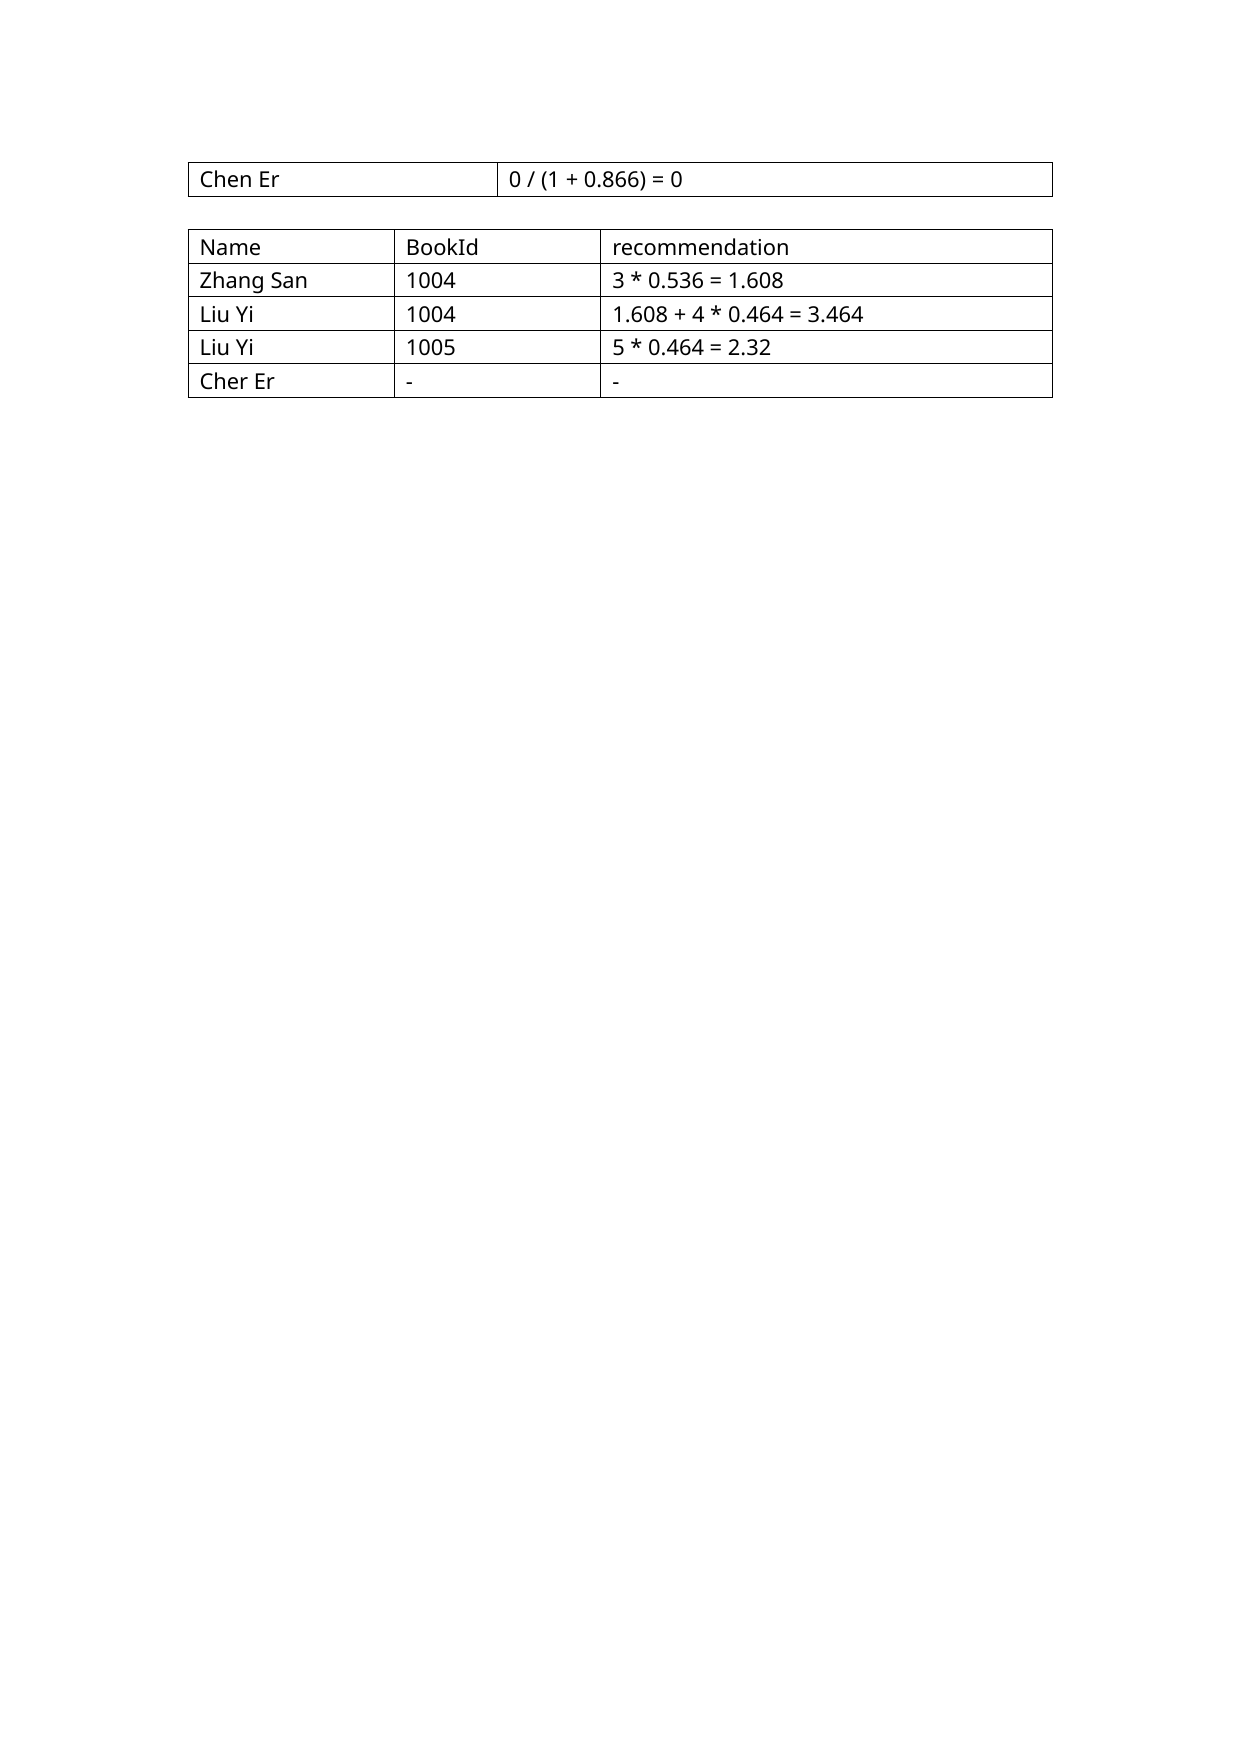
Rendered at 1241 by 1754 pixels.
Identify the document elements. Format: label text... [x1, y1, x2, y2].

table_header Name [189, 230, 394, 263]
table_cell 1004 [395, 297, 600, 330]
table_header BookId [395, 230, 600, 263]
table_cell Cher Er [189, 364, 394, 397]
table_cell 1.608 + 4 * 0.464 = 3.464 [601, 297, 1052, 330]
table_cell - [395, 364, 600, 397]
table_cell Zhang San [189, 264, 394, 296]
table_cell 3 * 0.536 = 1.608 [601, 264, 1052, 296]
table_cell 1005 [395, 331, 600, 363]
table_cell 1004 [395, 264, 600, 296]
table_cell 5 * 0.464 = 2.32 [601, 331, 1052, 363]
table_cell Chen Er [189, 163, 497, 196]
table_cell 0 / (1 + 0.866) = 0 [498, 163, 1052, 196]
table_cell Liu Yi [189, 297, 394, 330]
table_cell - [601, 364, 1052, 397]
table_header recommendation [601, 230, 1052, 263]
table_cell Liu Yi [189, 331, 394, 363]
